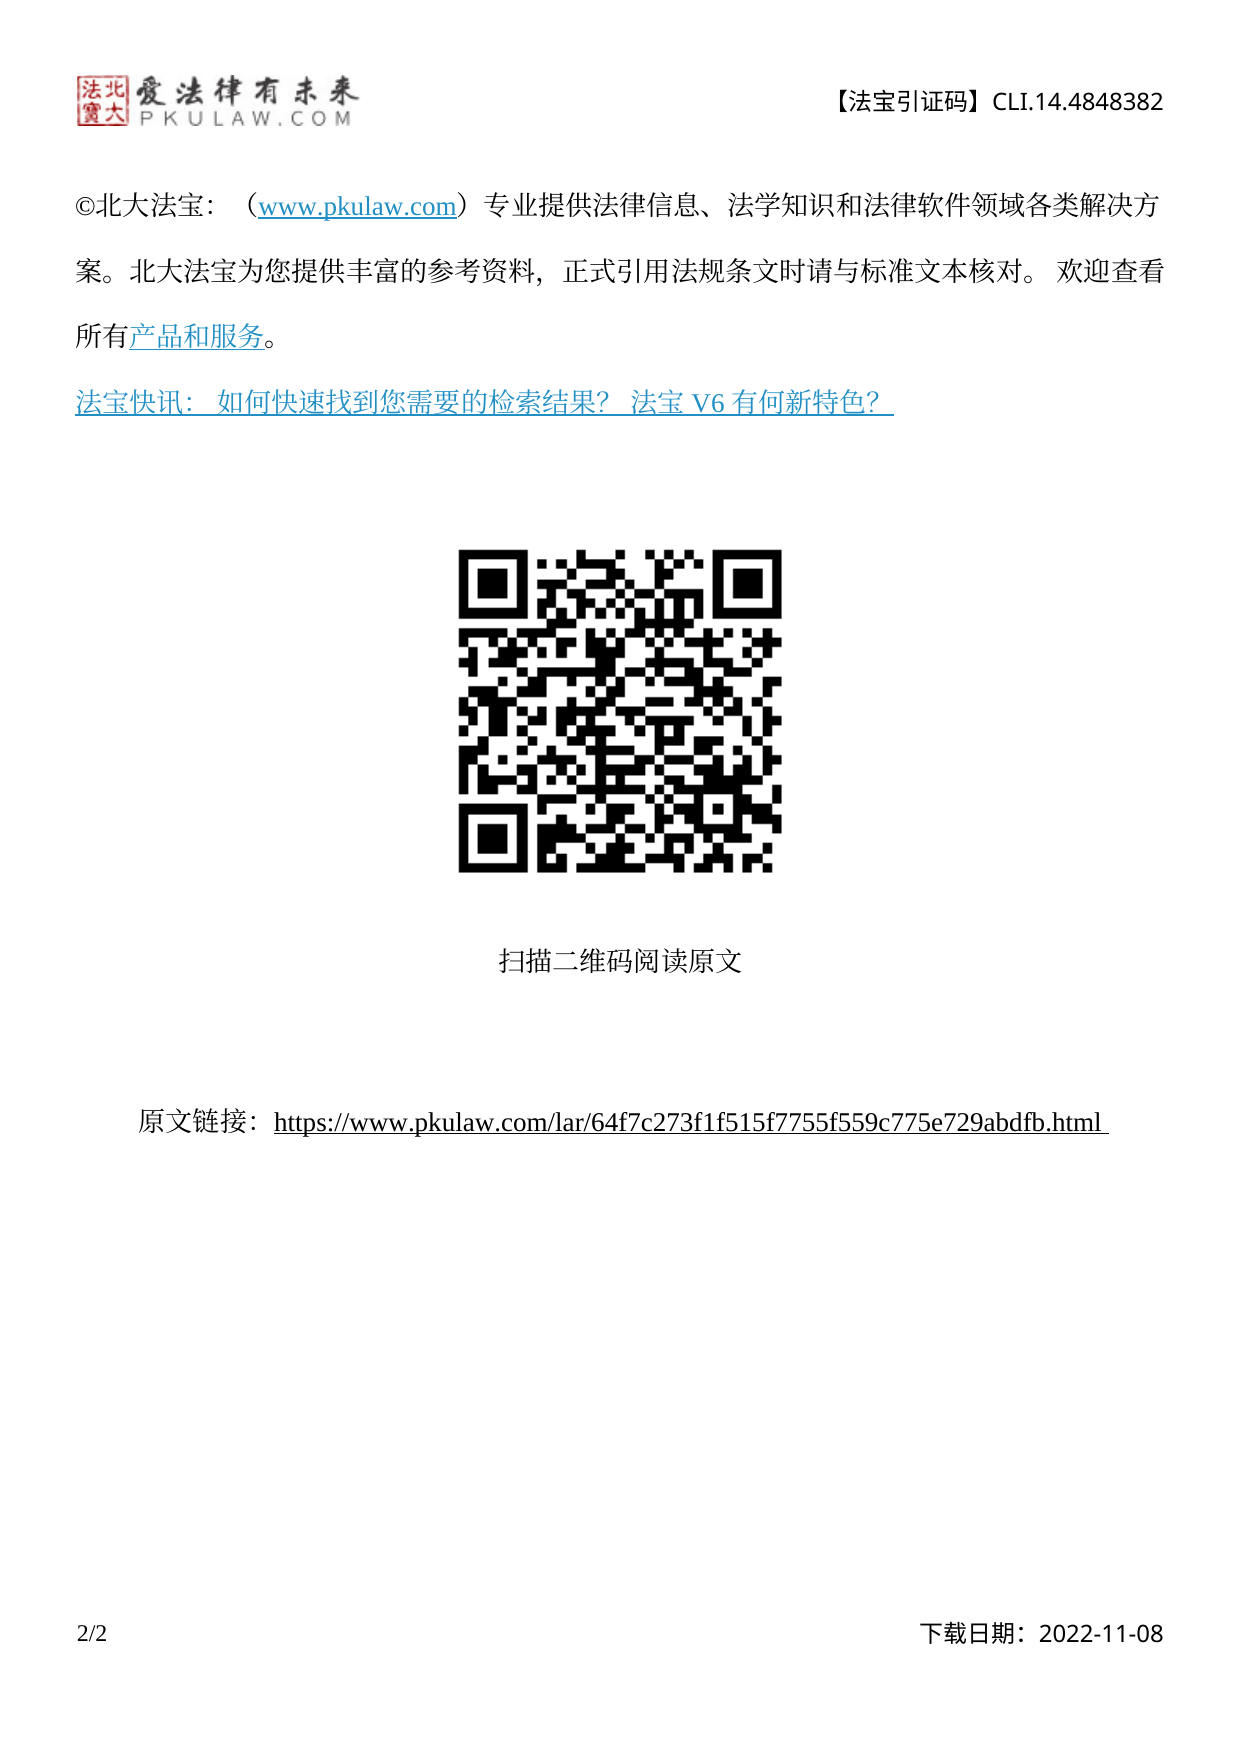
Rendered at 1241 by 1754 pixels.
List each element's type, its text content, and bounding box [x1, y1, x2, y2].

text ©北大法宝：（www.pkulaw.com）专业提供法律信息、法学知识和法律软件领域各类解决方案。北大法宝为您提供丰富的参考资料，正式引用法规条文时请与标准文本核对。 欢迎查看所有产品和服务。 法宝快讯： 如何快速找到您需要的检索结果？ 法宝 V6 有何新特色？ [75, 156, 1165, 418]
text 扫描二维码阅读原文 [169, 912, 1071, 978]
picture [420, 511, 821, 912]
text 原文链接：https://www.pkulaw.com/lar/64f7c273f1f515f7755f559c775e729abdfb.html [75, 1071, 1165, 1137]
picture [76, 75, 361, 126]
